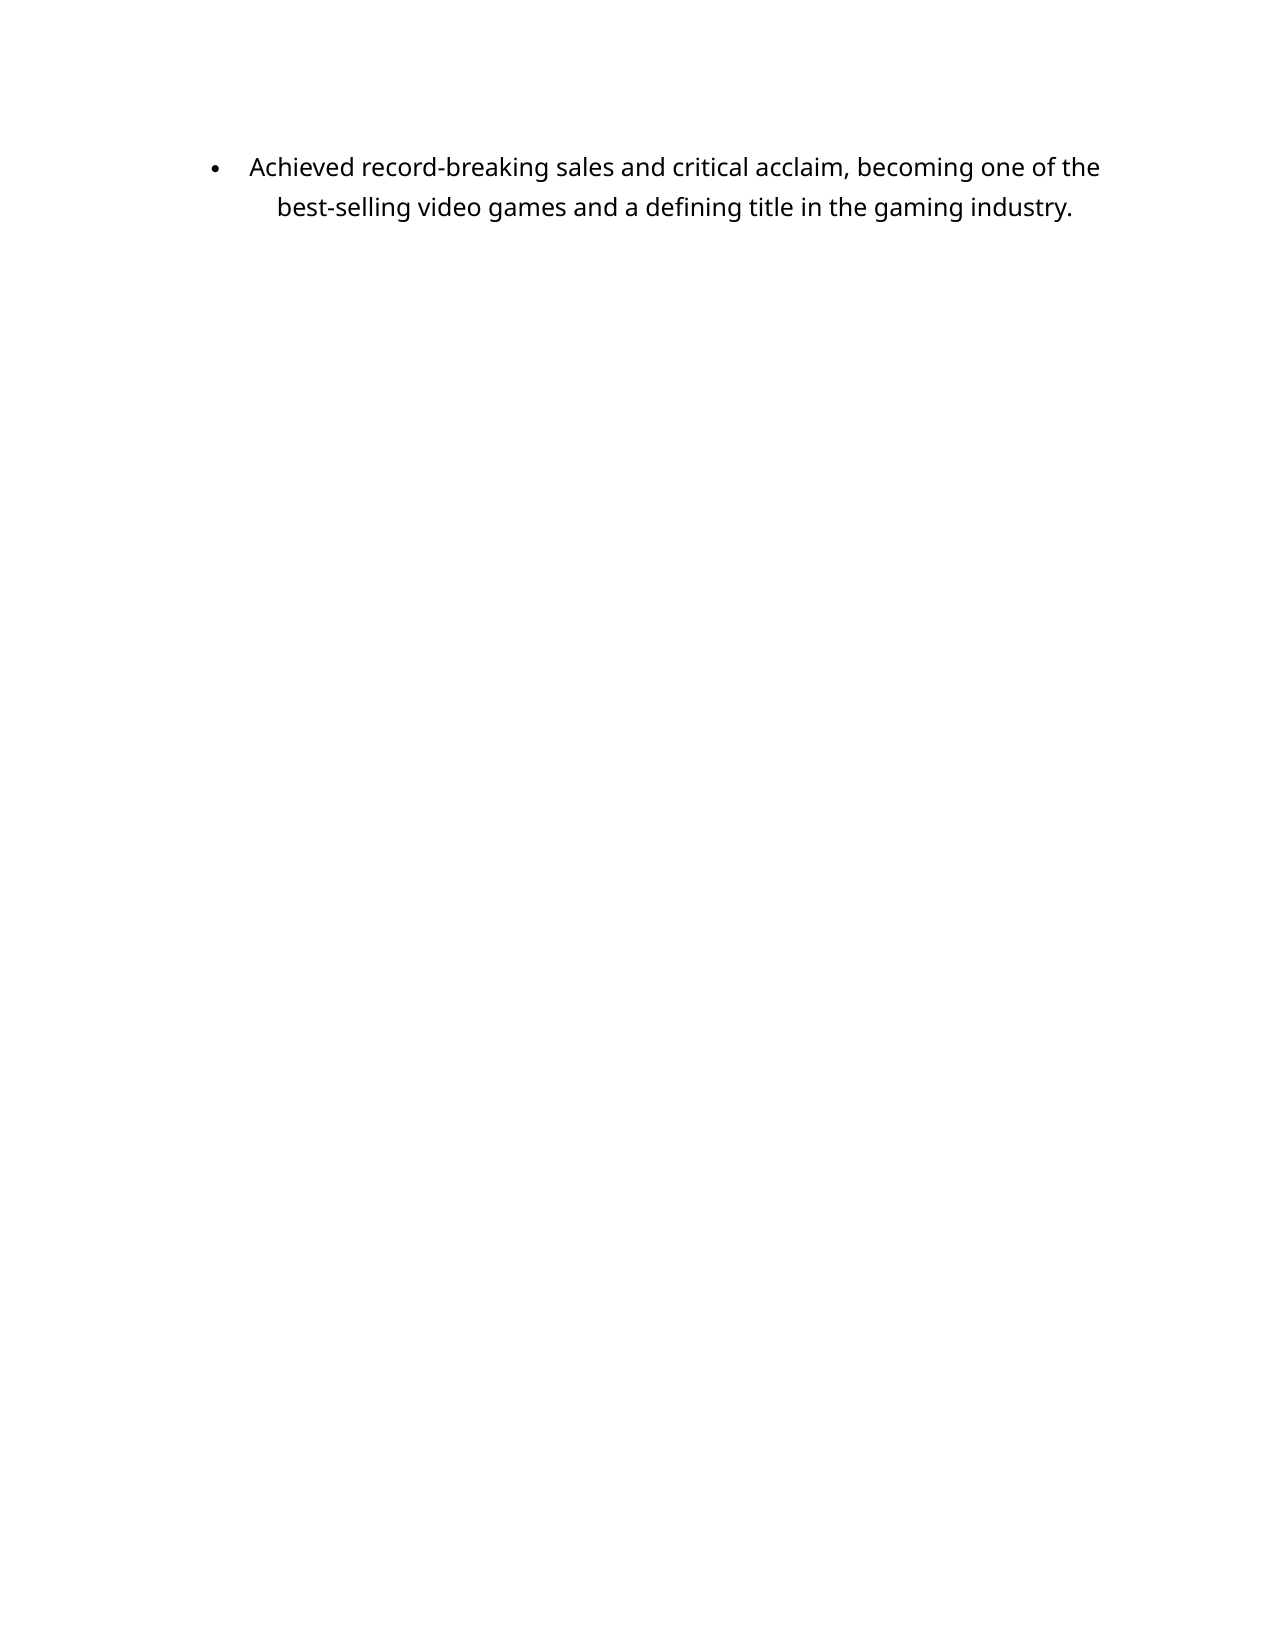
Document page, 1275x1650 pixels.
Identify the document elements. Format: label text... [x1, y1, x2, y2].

list Achieved record-breaking sales and critical acclaim, becoming one of the best-selling video games and a defining title in the gaming industry. [187, 150, 1125, 223]
